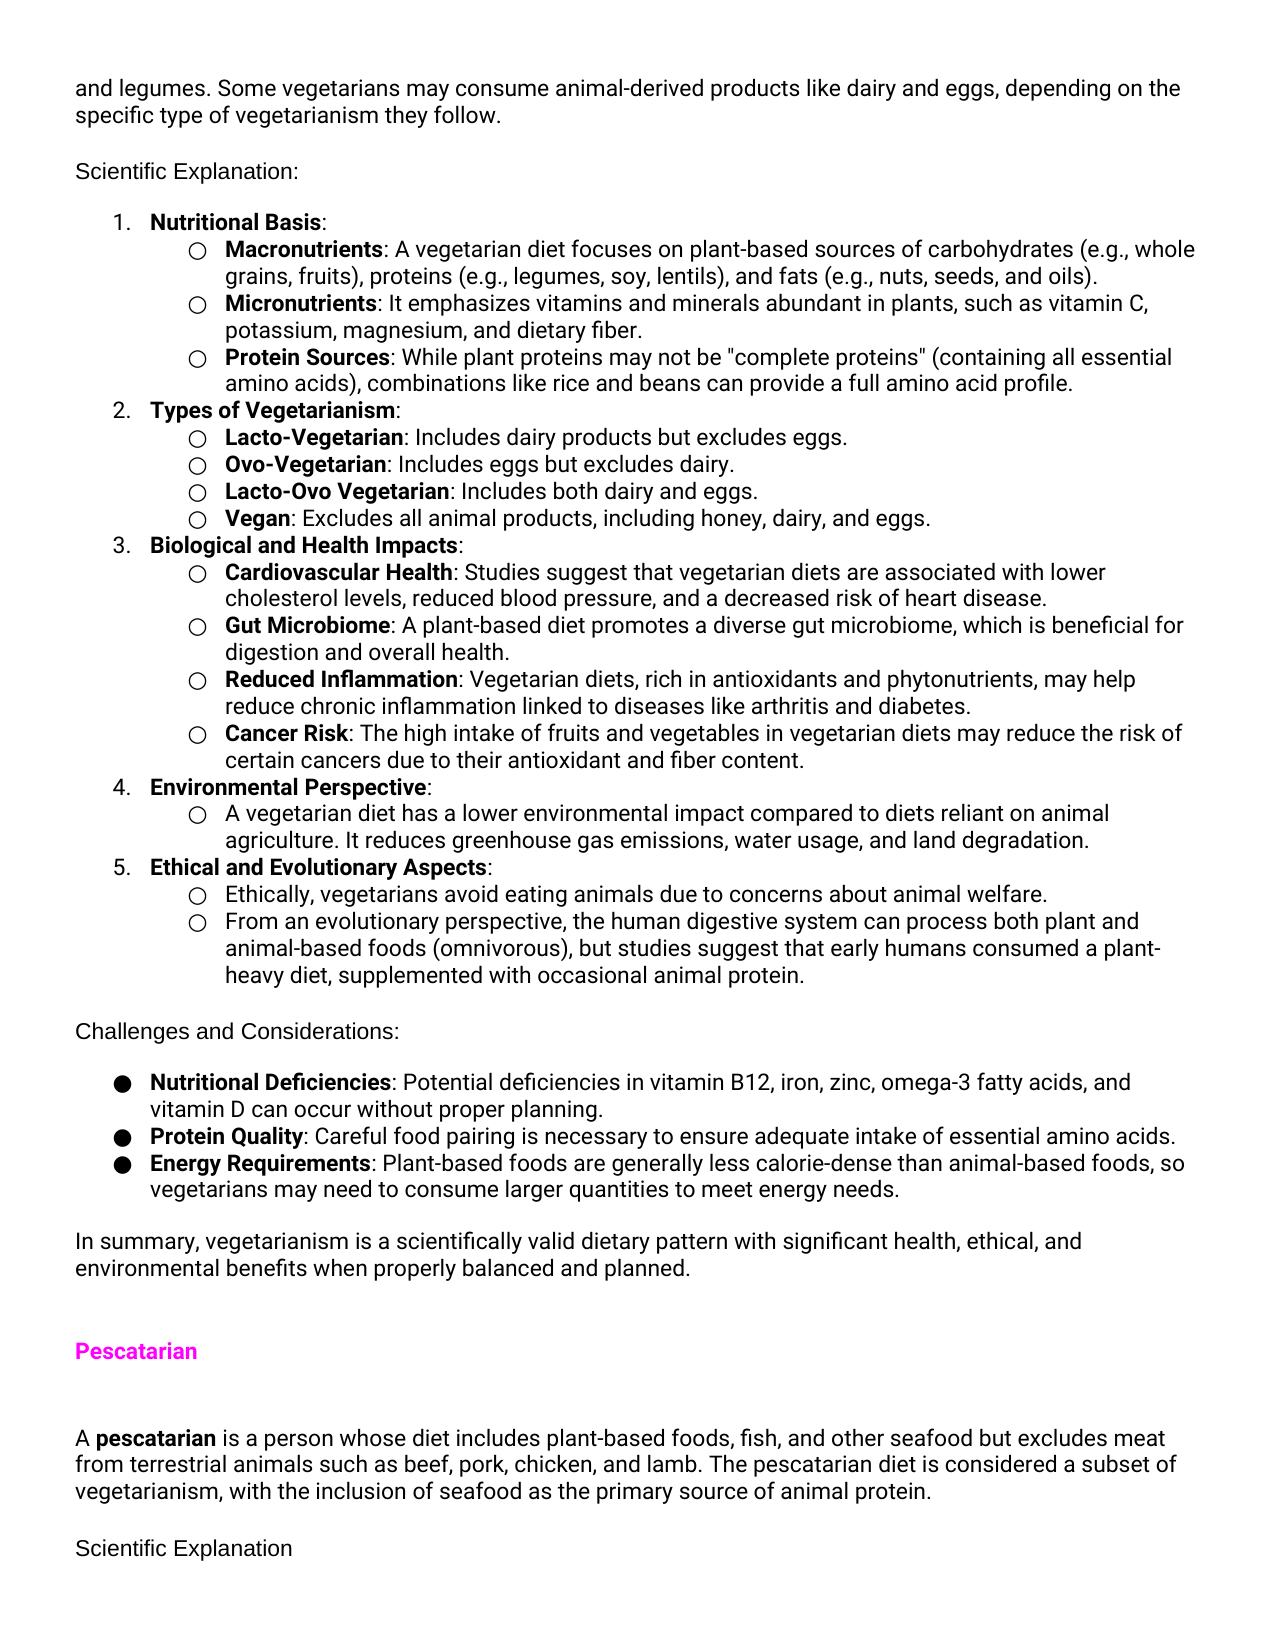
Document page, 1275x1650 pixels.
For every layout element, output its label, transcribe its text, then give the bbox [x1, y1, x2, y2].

list Environmental Perspective: [112, 774, 1200, 801]
list Reduced Inflammation: Vegetarian diets, rich in antioxidants and phytonutrients, may help reduce chronic inflammation linked to diseases like arthritis and diabetes. [187, 666, 1200, 720]
list Biological and Health Impacts: [112, 532, 1200, 559]
list Cardiovascular Health: Studies suggest that vegetarian diets are associated with lower cholesterol levels, reduced blood pressure, and a decreased risk of heart disease. [187, 559, 1200, 612]
text A pescatarian is a person whose diet includes plant-based foods, fish, and other seafood but excludes meat from terrestrial animals such as beef, pork, chicken, and lamb. The pescatarian diet is considered a subset of vegetarianism, with the inclusion of seafood as the primary source of animal protein. [75, 1425, 1200, 1505]
list A vegetarian diet has a lower environmental impact compared to diets reliant on animal agriculture. It reduces greenhouse gas emissions, water usage, and land degradation. [187, 801, 1200, 854]
text Scientific Explanation [75, 1534, 1200, 1561]
list Lacto-Vegetarian: Includes dairy products but excludes eggs. [187, 424, 1200, 451]
text Challenges and Considerations: [75, 1018, 1200, 1044]
list Ovo-Vegetarian: Includes eggs but excludes dairy. [187, 451, 1200, 478]
list Protein Quality: Careful food pairing is necessary to ensure adequate intake of essential amino acids. [112, 1123, 1200, 1150]
list Ethical and Evolutionary Aspects: [112, 854, 1200, 881]
list Protein Sources: While plant proteins may not be "complete proteins" (containing all essential amino acids), combinations like rice and beans can provide a full amino acid profile. [187, 344, 1200, 397]
text Pescatarian [75, 1338, 1200, 1365]
list Nutritional Deficiencies: Potential deficiencies in vitamin B12, iron, zinc, omega-3 fatty acids, and vitamin D can occur without proper planning. [112, 1069, 1200, 1123]
list Types of Vegetarianism: [112, 397, 1200, 424]
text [75, 75, 1200, 129]
text Scientific Explanation: [75, 158, 1200, 184]
list Cancer Risk: The high intake of fruits and vegetables in vegetarian diets may reduce the risk of certain cancers due to their antioxidant and fiber content. [187, 720, 1200, 774]
list Energy Requirements: Plant-based foods are generally less calorie-dense than animal-based foods, so vegetarians may need to consume larger quantities to meet energy needs. [112, 1150, 1200, 1203]
list Lacto-Ovo Vegetarian: Includes both dairy and eggs. [187, 478, 1200, 505]
list Nutritional Basis: [112, 209, 1200, 236]
text In summary, vegetarianism is a scientifically valid dietary pattern with significant health, ethical, and environmental benefits when properly balanced and planned. [75, 1228, 1200, 1282]
list Ethically, vegetarians avoid eating animals due to concerns about animal welfare. [187, 881, 1200, 908]
list Macronutrients: A vegetarian diet focuses on plant-based sources of carbohydrates (e.g., whole grains, fruits), proteins (e.g., legumes, soy, lentils), and fats (e.g., nuts, seeds, and oils). [187, 236, 1200, 290]
list From an evolutionary perspective, the human digestive system can process both plant and animal-based foods (omnivorous), but studies suggest that early humans consumed a plant-heavy diet, supplemented with occasional animal protein. [187, 908, 1200, 989]
list Gut Microbiome: A plant-based diet promotes a diverse gut microbiome, which is beneficial for digestion and overall health. [187, 612, 1200, 666]
list Micronutrients: It emphasizes vitamins and minerals abundant in plants, such as vitamin C, potassium, magnesium, and dietary fiber. [187, 290, 1200, 344]
list Vegan: Excludes all animal products, including honey, dairy, and eggs. [187, 505, 1200, 532]
